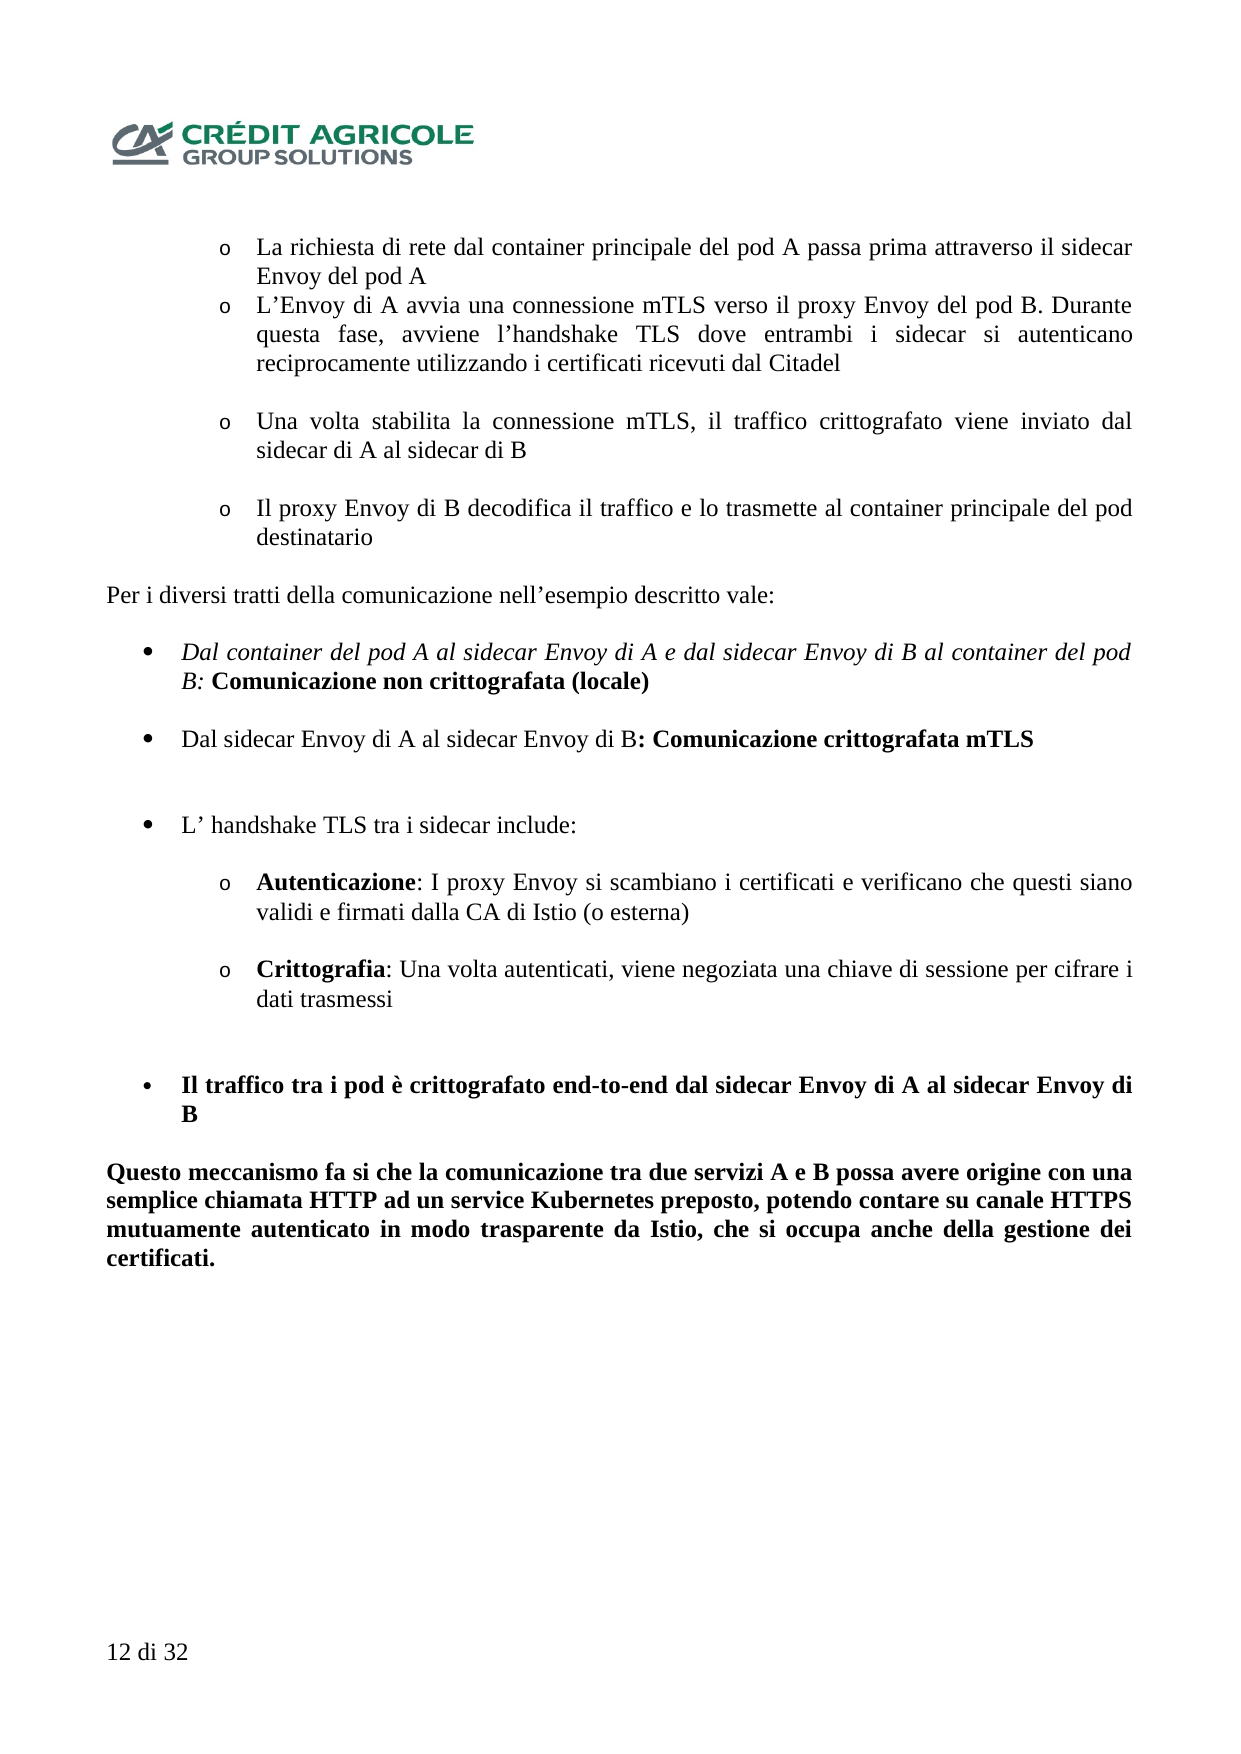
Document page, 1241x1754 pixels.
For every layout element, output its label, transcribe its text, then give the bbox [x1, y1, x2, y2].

list Una volta stabilita la connessione mTLS, il traffico crittografato viene inviato dal sidecar di A al sidecar di B [219, 406, 1134, 464]
list La richiesta di rete dal container principale del pod A passa prima attraverso il sidecar Envoy del pod A [219, 232, 1134, 290]
list Autenticazione: I proxy Envoy si scambiano i certificati e verificano che questi siano validi e firmati dalla CA di Istio (o esterna) [219, 867, 1134, 926]
picture [106, 118, 478, 169]
text Per i diversi tratti della comunicazione nell’esempio descritto vale: [106, 580, 1134, 609]
list Crittografia: Una volta autenticati, viene negoziata una chiave di sessione per cifrare i dati trasmessi [219, 954, 1134, 1013]
list Dal sidecar Envoy di A al sidecar Envoy di B: Comunicazione crittografata mTLS [144, 724, 1134, 752]
list Dal container del pod A al sidecar Envoy di A e dal sidecar Envoy di B al container del pod B: Comunicazione non crittografata (locale) [144, 637, 1134, 695]
list L’ handshake TLS tra i sidecar include: [144, 810, 1134, 839]
list Il traffico tra i pod è crittografato end-to-end dal sidecar Envoy di A al sidecar Envoy di B [144, 1070, 1134, 1128]
list Il proxy Envoy di B decodifica il traffico e lo trasmette al container principale del pod destinatario [219, 493, 1134, 551]
text Questo meccanismo fa si che la comunicazione tra due servizi A e B possa avere origine con una semplice chiamata HTTP ad un service Kubernetes preposto, potendo contare su canale HTTPS mutuamente autenticato in modo trasparente da Istio, che si occupa anche della gestione dei certificati. [106, 1157, 1134, 1272]
list L’Envoy di A avvia una connessione mTLS verso il proxy Envoy del pod B. Durante questa fase, avviene l’handshake TLS dove entrambi i sidecar si autenticano reciprocamente utilizzando i certificati ricevuti dal Citadel [219, 290, 1134, 377]
